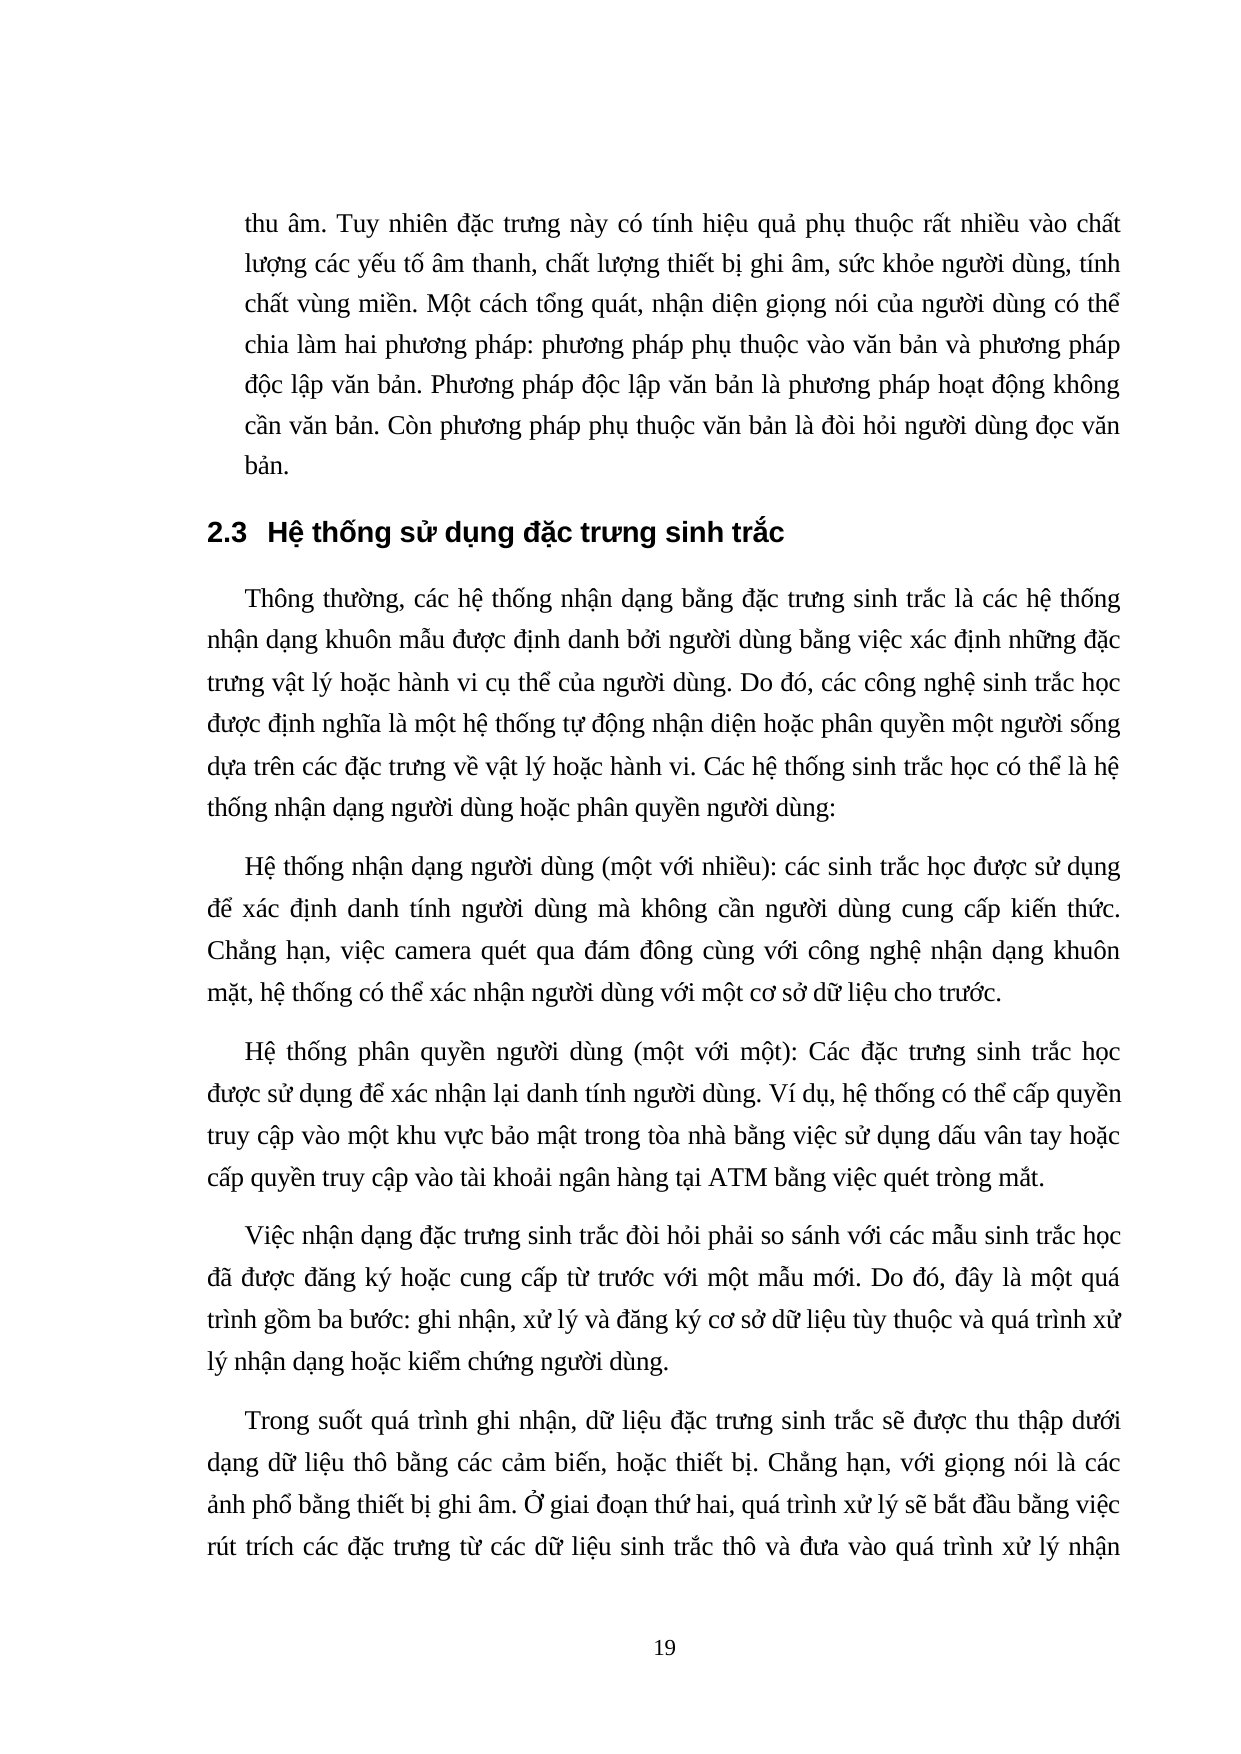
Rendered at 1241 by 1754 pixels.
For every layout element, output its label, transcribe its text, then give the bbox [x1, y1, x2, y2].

text Hệ thống phân quyền người dùng (một với một): Các đặc trưng sinh trắc học được sử dụng để xác nhận lại danh tính người dùng. Ví dụ, hệ thống có thể cấp quyền truy cập vào một khu vực bảo mật trong tòa nhà bằng việc sử dụng dấu vân tay hoặc cấp quyền truy cập vào tài khoải ngân hàng tại ATM bằng việc quét tròng mắt. [207, 1035, 1122, 1192]
subtitle Hệ thống sử dụng đặc trưng sinh trắc [207, 515, 1122, 548]
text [207, 1404, 1122, 1561]
text Việc nhận dạng đặc trưng sinh trắc đòi hỏi phải so sánh với các mẫu sinh trắc học đã được đăng ký hoặc cung cấp từ trước với một mẫu mới. Do đó, đây là một quá trình gồm ba bước: ghi nhận, xử lý và đăng ký cơ sở dữ liệu tùy thuộc và quá trình xử lý nhận dạng hoặc kiểm chứng người dùng. [207, 1219, 1122, 1376]
text Hệ thống nhận dạng người dùng (một với nhiều): các sinh trắc học được sử dụng để xác định danh tính người dùng mà không cần người dùng cung cấp kiến thức. Chẳng hạn, việc camera quét qua đám đông cùng với công nghệ nhận dạng khuôn mặt, hệ thống có thể xác nhận người dùng với một cơ sở dữ liệu cho trước. [207, 850, 1122, 1007]
text Thông thường, các hệ thống nhận dạng bằng đặc trưng sinh trắc là các hệ thống nhận dạng khuôn mẫu được định danh bởi người dùng bằng việc xác định những đặc trưng vật lý hoặc hành vi cụ thể của người dùng. Do đó, các công nghệ sinh trắc học được định nghĩa là một hệ thống tự động nhận diện hoặc phân quyền một người sống dựa trên các đặc trưng về vật lý hoặc hành vi. Các hệ thống sinh trắc học có thể là hệ thống nhận dạng người dùng hoặc phân quyền người dùng: [207, 582, 1122, 823]
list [207, 207, 1122, 480]
